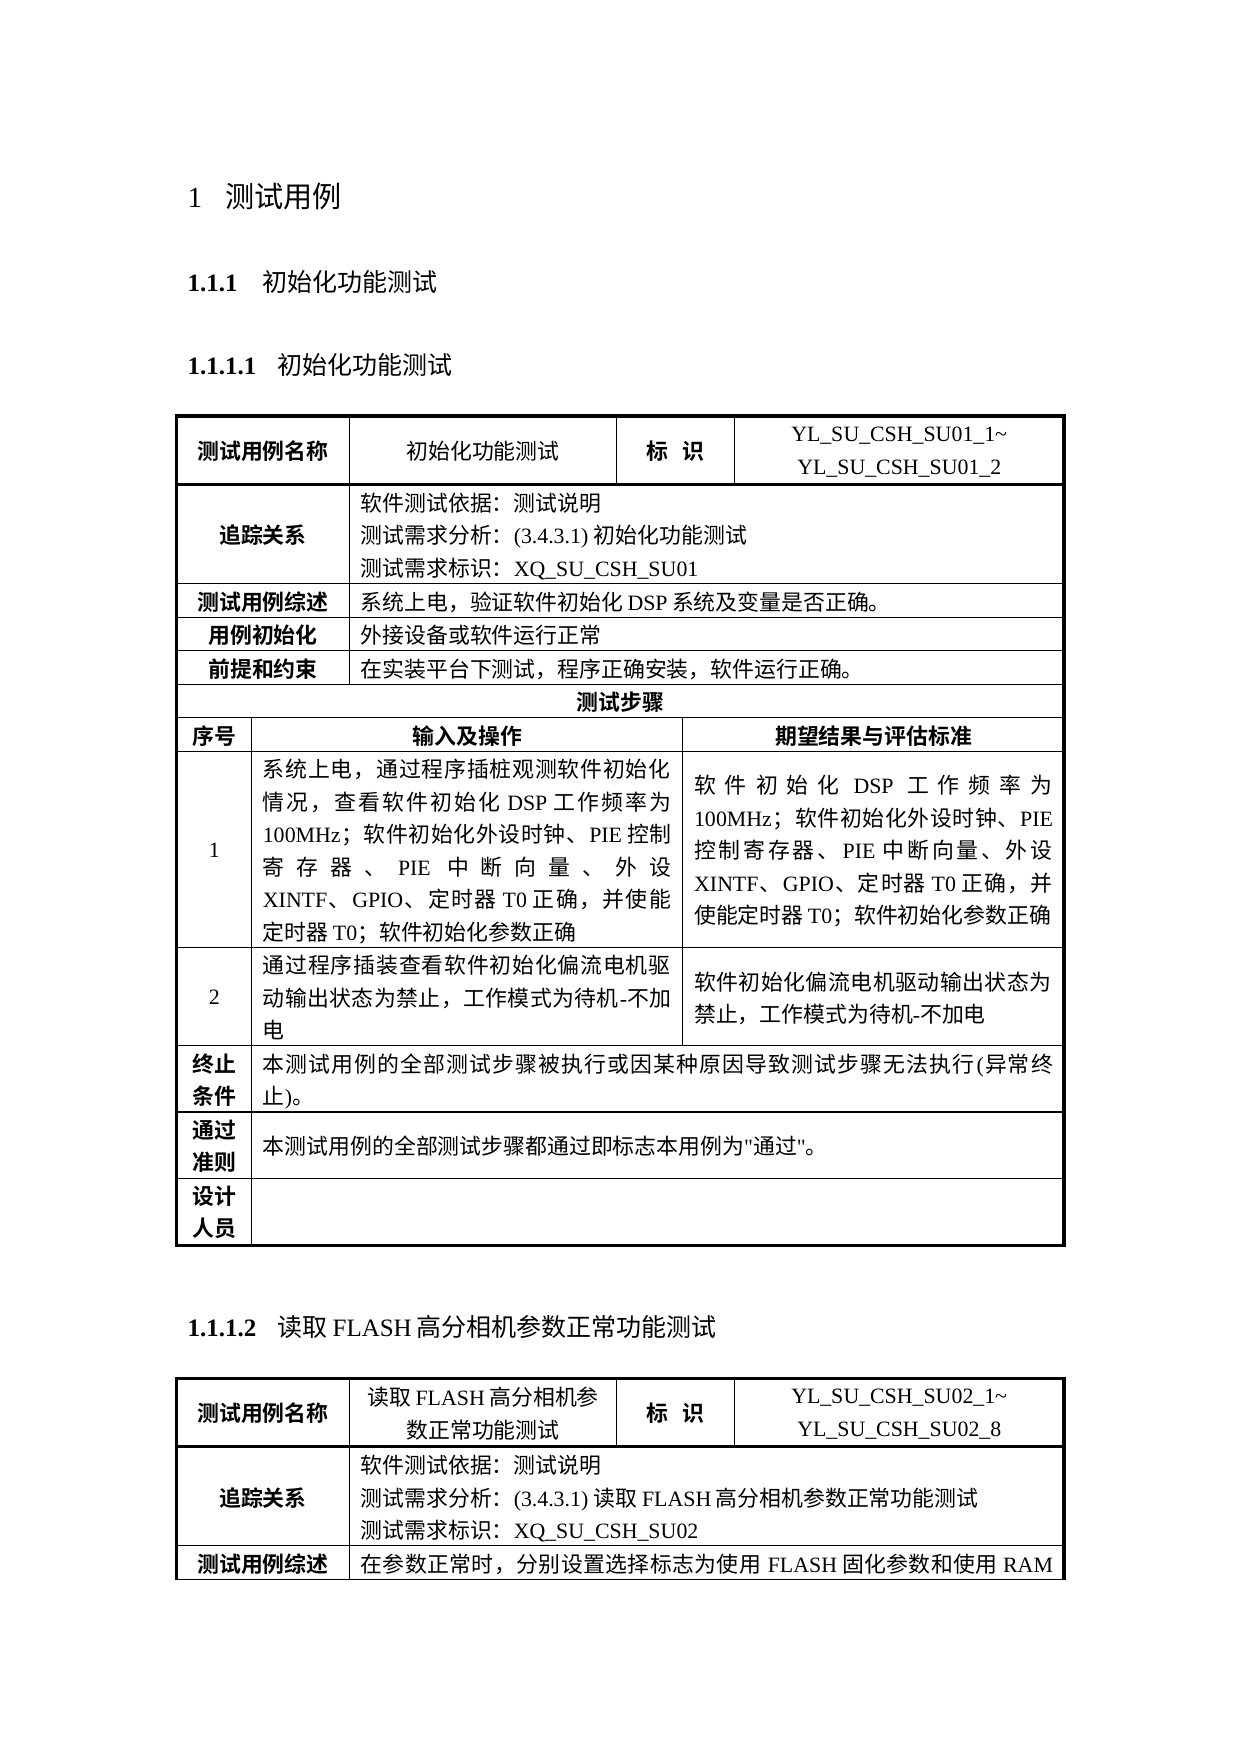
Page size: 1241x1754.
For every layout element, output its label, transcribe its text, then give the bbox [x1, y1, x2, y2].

table_header 标 识 [617, 418, 734, 482]
table_cell 追踪关系 [178, 486, 349, 583]
table_header YL_SU_CSH_SU02_1~ YL_SU_CSH_SU02_8 [735, 1380, 1062, 1445]
table_cell 测试步骤 [178, 685, 1062, 717]
table_cell 软件初始化偏流电机驱动输出状态为禁止，工作模式为待机-不加电 [683, 948, 1062, 1045]
table_cell 本测试用例的全部测试步骤都通过即标志本用例为"通过"。 [252, 1113, 1062, 1177]
subtitle 初始化功能测试 [187, 331, 1053, 396]
table_header 测试用例名称 [178, 418, 349, 482]
table_header 读取FLASH高分相机参数正常功能测试 [350, 1380, 616, 1445]
table_header 测试用例名称 [178, 1380, 349, 1445]
table_cell 期望结果与评估标准 [683, 718, 1062, 751]
table_header 标 识 [617, 1380, 734, 1445]
table_cell 通过准则 [178, 1113, 251, 1177]
table_cell 在实装平台下测试，程序正确安装，软件运行正确。 [350, 651, 1062, 684]
table_header 初始化功能测试 [350, 418, 616, 482]
table_cell 用例初始化 [178, 618, 349, 650]
table_cell 设计人员 [178, 1179, 251, 1243]
table_cell 本测试用例的全部测试步骤被执行或因某种原因导致测试步骤无法执行(异常终止)。 [252, 1046, 1062, 1111]
table_cell 追踪关系 [178, 1448, 349, 1545]
table_cell [252, 1179, 1062, 1243]
subtitle 测试用例 [187, 162, 1053, 227]
subtitle 读取FLASH高分相机参数正常功能测试 [187, 1293, 1053, 1358]
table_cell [350, 1546, 1062, 1579]
table_cell 系统上电，验证软件初始化DSP系统及变量是否正确。 [350, 584, 1062, 617]
table_cell 软件测试依据：测试说明 测试需求分析：(3.4.3.1) 读取FLASH高分相机参数正常功能测试 测试需求标识：XQ_SU_CSH_SU02 [350, 1448, 1062, 1545]
table_cell 前提和约束 [178, 651, 349, 684]
table_cell 测试用例综述 [178, 1546, 349, 1579]
table_cell 外接设备或软件运行正常 [350, 618, 1062, 650]
table_cell 1 [178, 752, 251, 947]
table_cell 2 [178, 948, 251, 1045]
table_cell 软件初始化DSP工作频率为100MHz；软件初始化外设时钟、PIE控制寄存器、PIE中断向量、外设XINTF、GPIO、定时器T0正确，并使能定时器T0；软件初始化参数正确 [683, 752, 1062, 947]
subtitle 初始化功能测试 [187, 248, 1053, 313]
table_cell 系统上电，通过程序插桩观测软件初始化情况，查看软件初始化DSP工作频率为100MHz；软件初始化外设时钟、PIE控制寄存器、PIE中断向量、外设XINTF、GPIO、定时器T0正确，并使能定时器T0；软件初始化参数正确 [252, 752, 682, 947]
table_cell 软件测试依据：测试说明 测试需求分析：(3.4.3.1) 初始化功能测试 测试需求标识：XQ_SU_CSH_SU01 [350, 486, 1062, 583]
table_cell 测试用例综述 [178, 584, 349, 617]
table_cell 输入及操作 [252, 718, 682, 751]
table_cell 终止条件 [178, 1046, 251, 1111]
table_header YL_SU_CSH_SU01_1~ YL_SU_CSH_SU01_2 [735, 418, 1062, 482]
table_cell 通过程序插装查看软件初始化偏流电机驱动输出状态为禁止，工作模式为待机-不加电 [252, 948, 682, 1045]
table_cell 序号 [178, 718, 251, 751]
